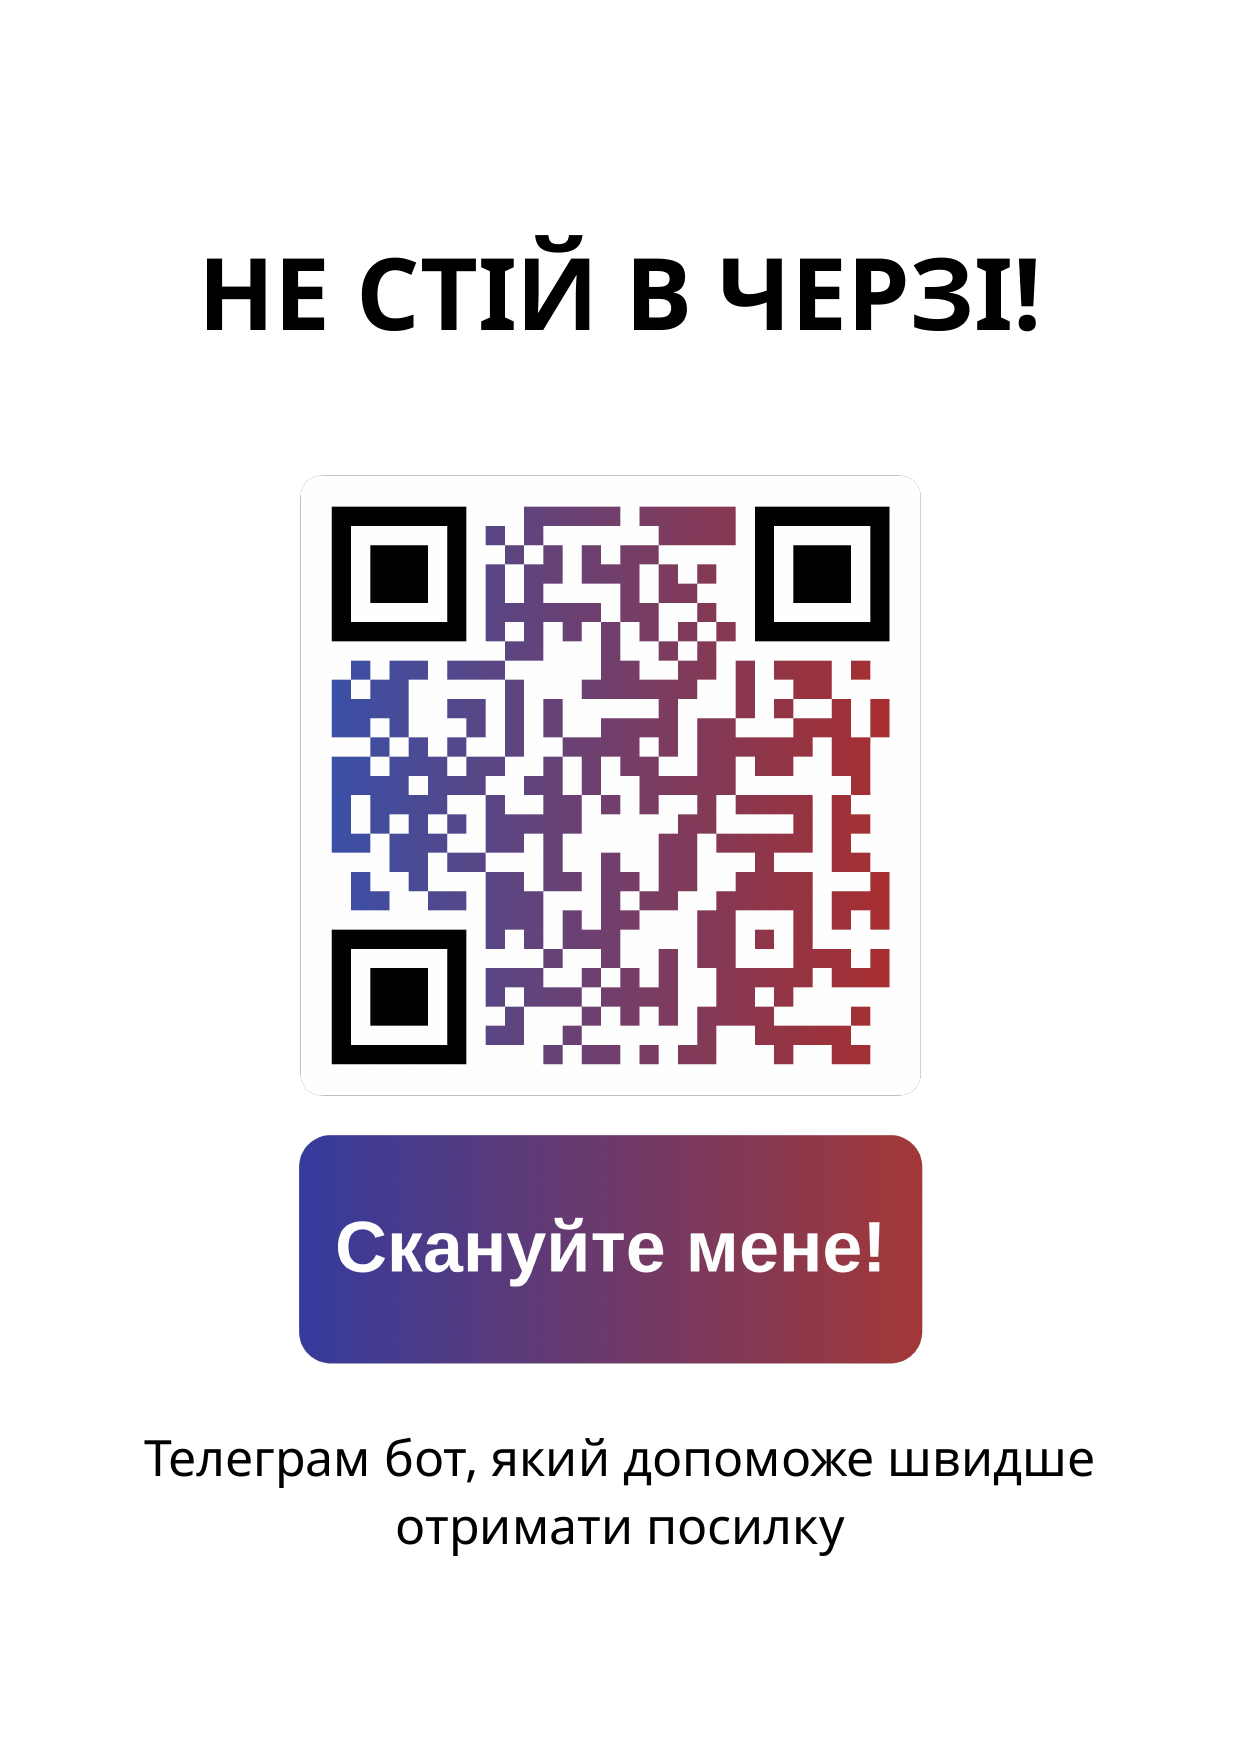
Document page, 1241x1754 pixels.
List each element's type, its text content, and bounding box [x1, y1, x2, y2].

picture [212, 387, 1010, 1424]
text НЕ СТІЙ В ЧЕРЗІ! [118, 223, 1122, 360]
